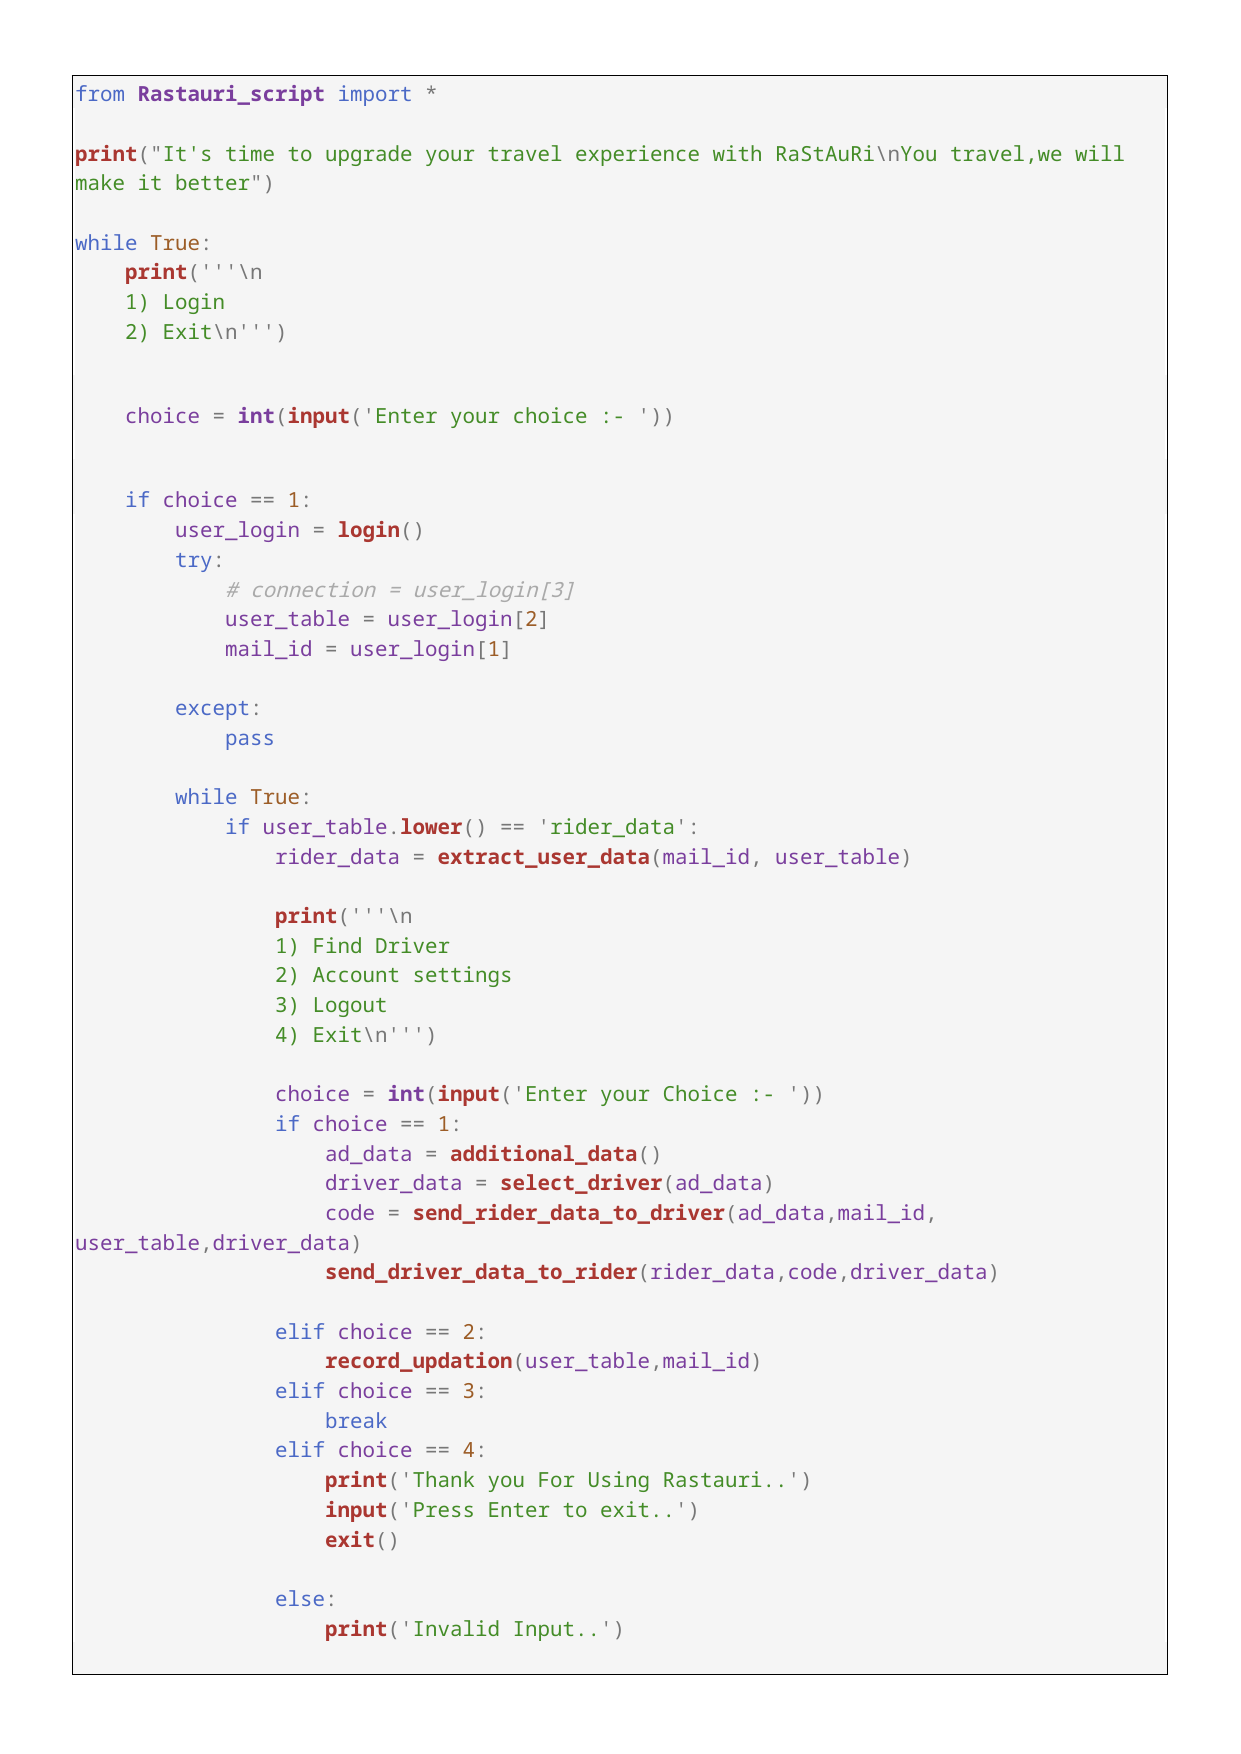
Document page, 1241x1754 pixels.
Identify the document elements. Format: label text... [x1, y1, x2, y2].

text driver_data = select_driver(ad_data) [75, 1167, 1165, 1197]
text elif choice == 2: [75, 1316, 1165, 1345]
text send_driver_data_to_rider(rider_data,code,driver_data) [75, 1256, 1165, 1286]
text if choice == 1: [73, 481, 1167, 514]
text 2) Exit\n''') [75, 316, 1165, 345]
text if user_table.lower() == 'rider_data': [75, 811, 1165, 841]
text break [75, 1405, 1165, 1434]
text input('Press Enter to exit..') [75, 1494, 1165, 1523]
text choice = int(input('Enter your choice :- ')) [73, 397, 1167, 430]
text try: [75, 544, 1165, 573]
text record_updation(user_table,mail_id) [75, 1345, 1165, 1375]
text elif choice == 3: [75, 1375, 1165, 1405]
text ad_data = additional_data() [75, 1137, 1165, 1167]
text while True: [75, 227, 1165, 256]
text 4) Exit\n''') [75, 1019, 1165, 1048]
text print('''\n [75, 900, 1165, 930]
text choice = int(input('Enter your Choice :- ')) [75, 1078, 1165, 1108]
text print("It's time to upgrade your travel experience with RaStAuRi\nYou travel,we will make it better") [75, 137, 1165, 197]
text if choice == 1: [75, 1108, 1165, 1137]
text 1) Find Driver [75, 930, 1165, 959]
text rider_data = extract_user_data(mail_id, user_table) [75, 841, 1165, 870]
text while True: [75, 781, 1165, 811]
text print('Thank you For Using Rastauri..') [75, 1464, 1165, 1494]
text elif choice == 4: [75, 1434, 1165, 1464]
text user_table = user_login[2] [75, 603, 1165, 633]
text # connection = user_login[3] [75, 573, 1165, 603]
text 3) Logout [75, 989, 1165, 1019]
text exit() [75, 1523, 1165, 1553]
text code = send_rider_data_to_driver(ad_data,mail_id, user_table,driver_data) [75, 1197, 1165, 1256]
text else: [75, 1583, 1165, 1612]
text pass [75, 722, 1165, 752]
text from Rastauri_script import * [73, 76, 1167, 108]
text 2) Account settings [75, 959, 1165, 989]
text print('''\n [75, 256, 1165, 286]
text except: [75, 692, 1165, 722]
text mail_id = user_login[1] [75, 633, 1165, 662]
text print('Invalid Input..') [75, 1612, 1165, 1639]
text 1) Login [75, 286, 1165, 316]
text user_login = login() [75, 514, 1165, 544]
